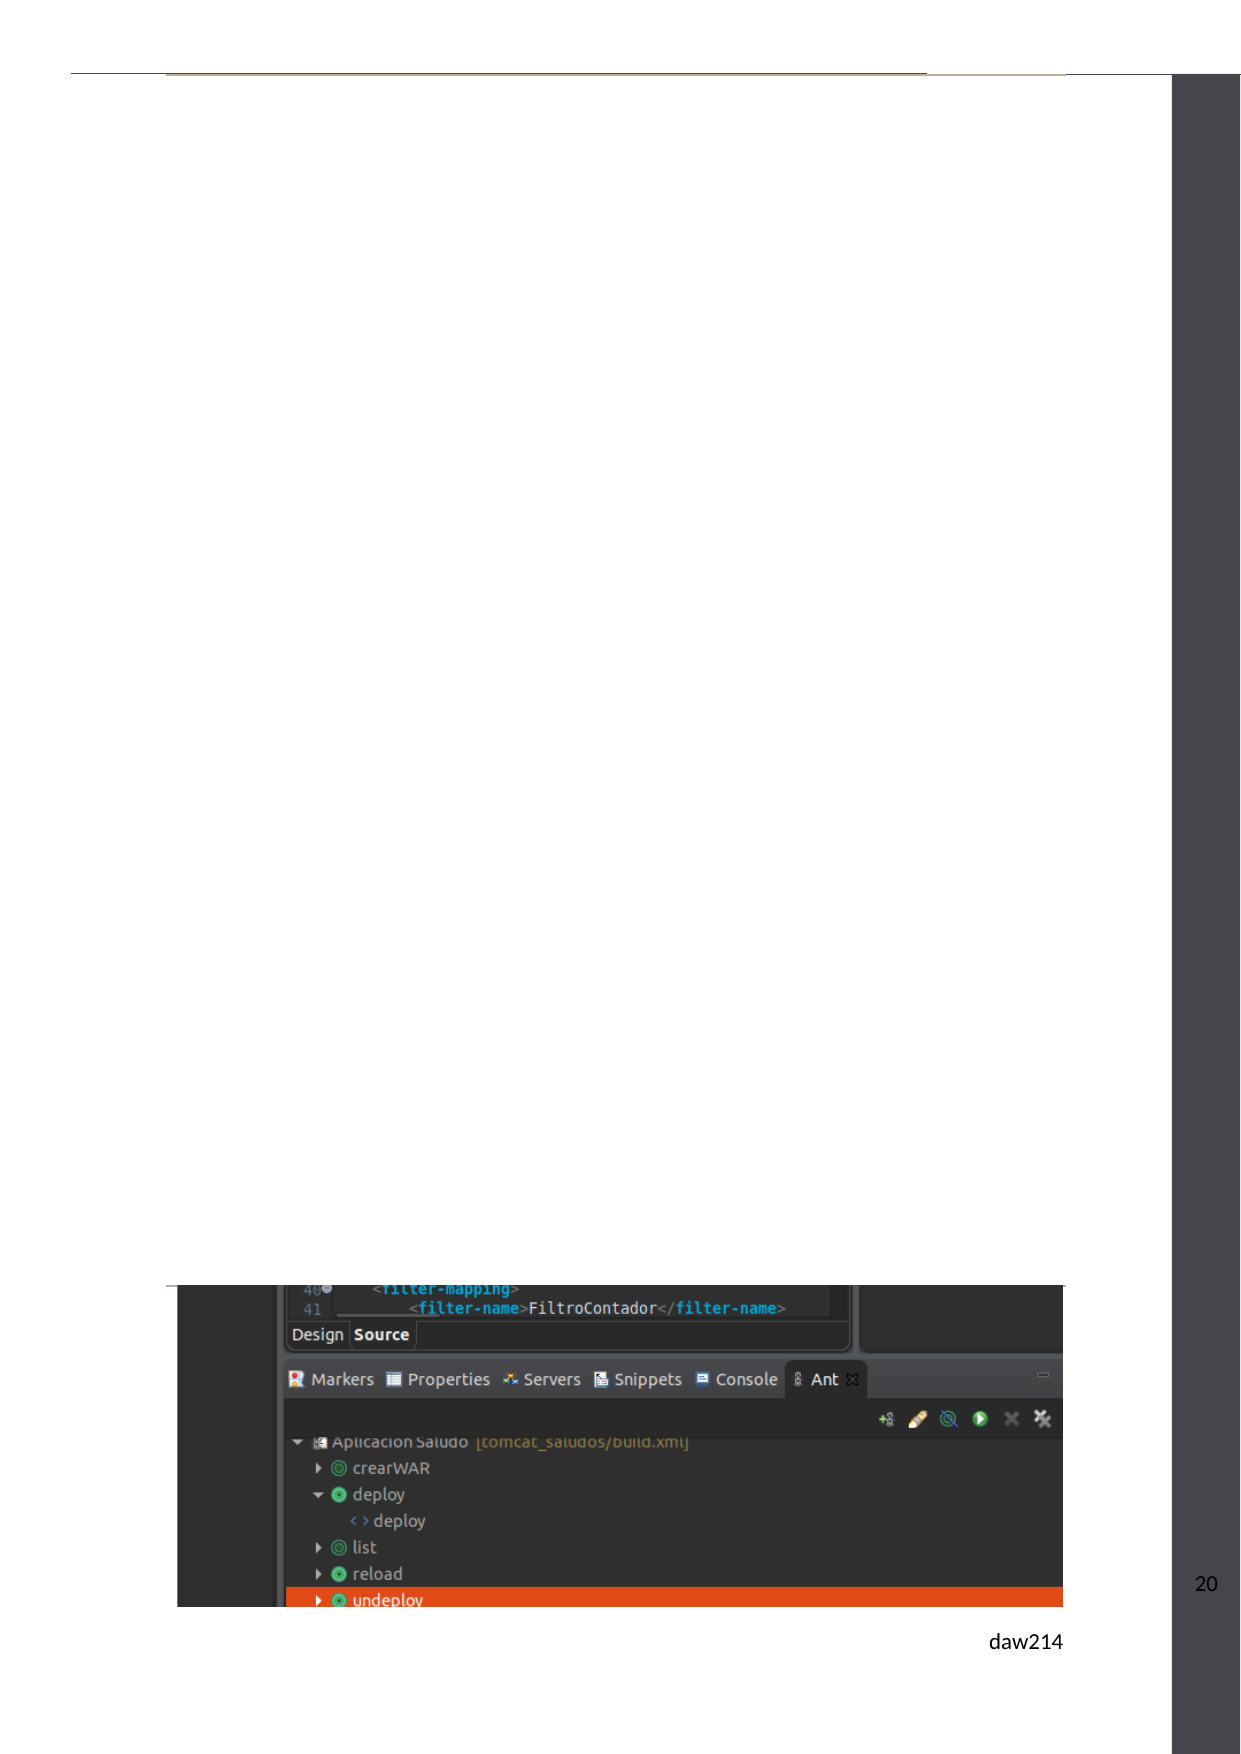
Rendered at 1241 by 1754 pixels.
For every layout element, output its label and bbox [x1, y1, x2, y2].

picture [177, 1285, 1063, 1607]
